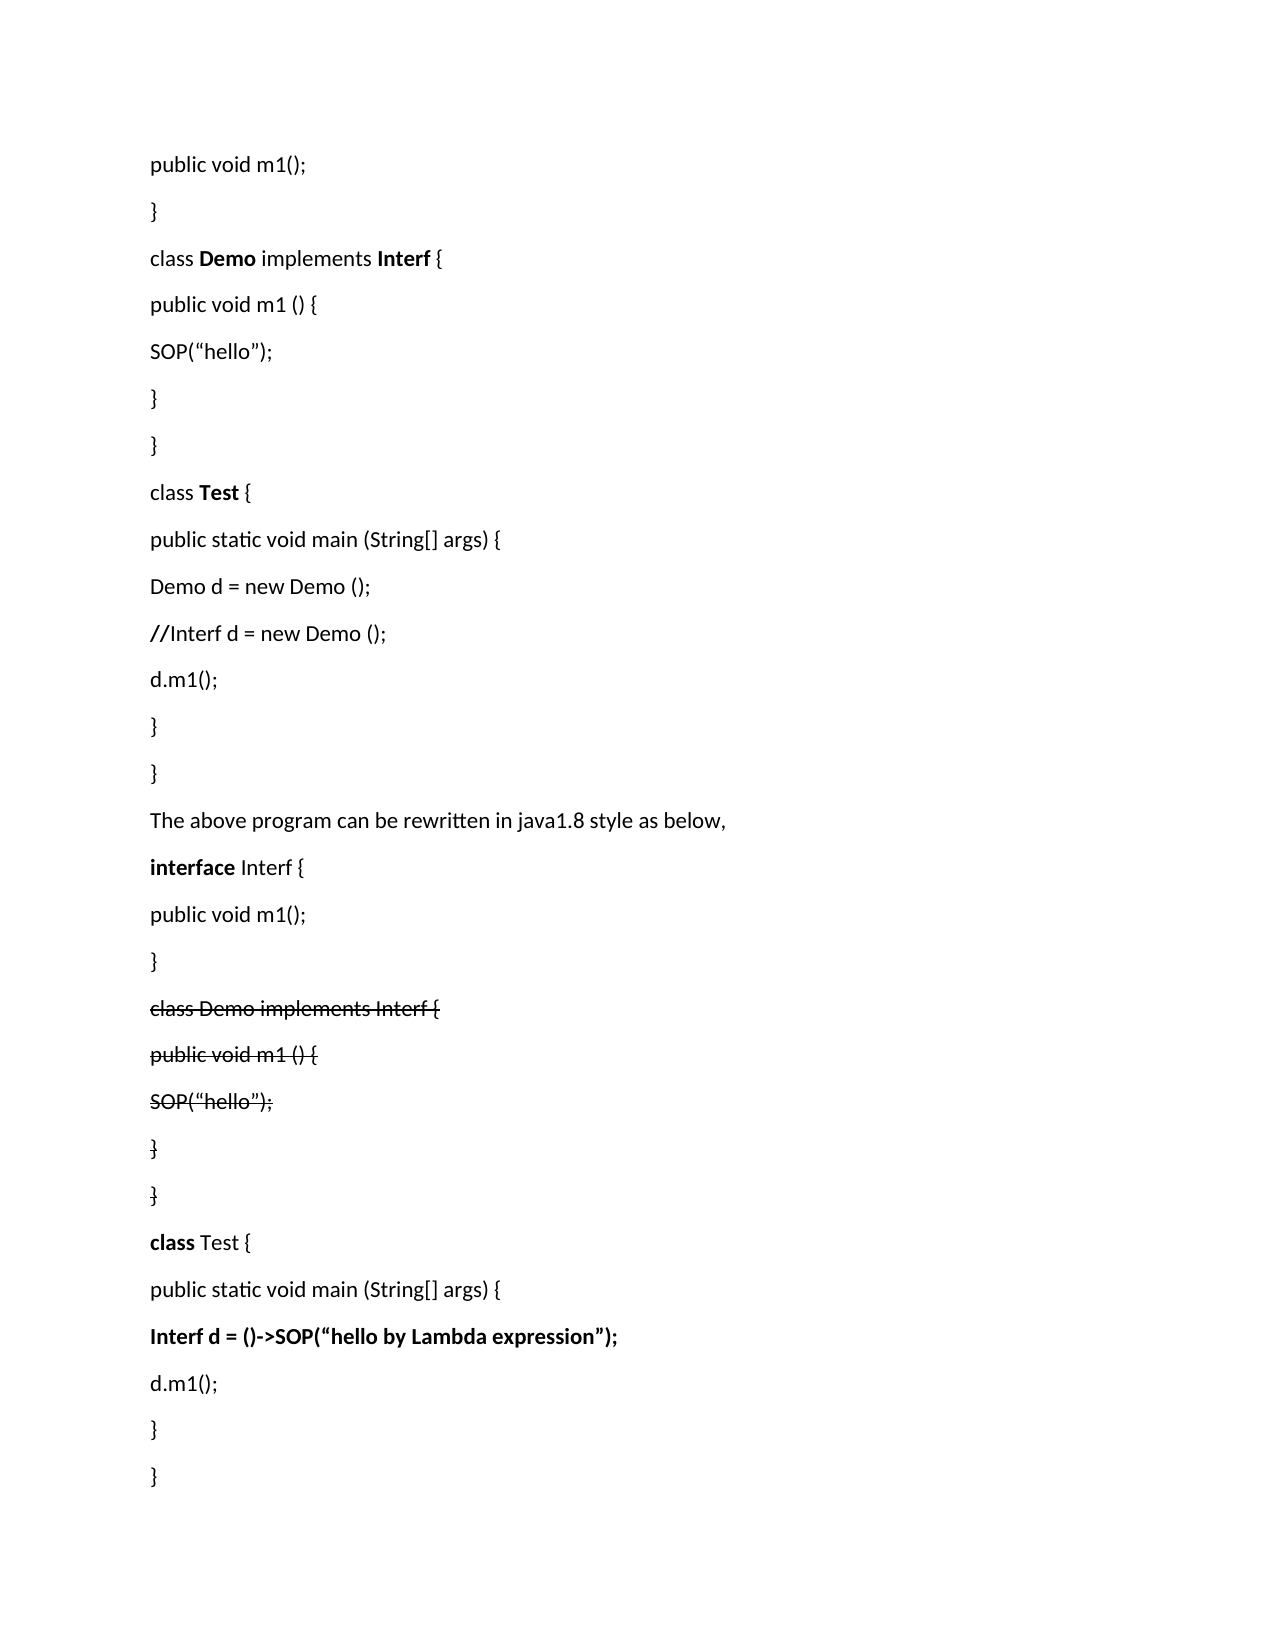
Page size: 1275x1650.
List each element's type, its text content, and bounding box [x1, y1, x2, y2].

text } [150, 712, 1125, 741]
text d.m1(); [150, 1369, 1125, 1397]
text public void m1(); [150, 150, 1125, 178]
text } [150, 759, 1125, 787]
text SOP(“hello”); [150, 1087, 1125, 1116]
text } [150, 431, 1125, 459]
text } [150, 1134, 1125, 1162]
text SOP(“hello”); [150, 337, 1125, 366]
text public void m1 () { [150, 291, 1125, 319]
text public void m1(); [150, 900, 1125, 928]
text public static void main (String[] args) { [150, 525, 1125, 553]
text class Demo implements Interf { [150, 994, 1125, 1022]
text public void m1 () { [150, 1041, 1125, 1069]
text } [150, 384, 1125, 412]
text d.m1(); [150, 666, 1125, 694]
text class Demo implements Interf { [150, 244, 1125, 272]
text } [150, 1181, 1125, 1209]
text class Test { [150, 1228, 1125, 1256]
text } [150, 1416, 1125, 1444]
text } [150, 1462, 1125, 1491]
text The above program can be rewritten in java1.8 style as below, [150, 806, 1125, 834]
text Demo d = new Demo (); [150, 572, 1125, 600]
text } [150, 197, 1125, 225]
text //Interf d = new Demo (); [150, 619, 1125, 647]
text Interf d = ()->SOP(“hello by Lambda expression”); [150, 1322, 1125, 1350]
text interface Interf { [150, 853, 1125, 881]
text } [150, 947, 1125, 975]
text class Test { [150, 478, 1125, 506]
text public static void main (String[] args) { [150, 1275, 1125, 1303]
